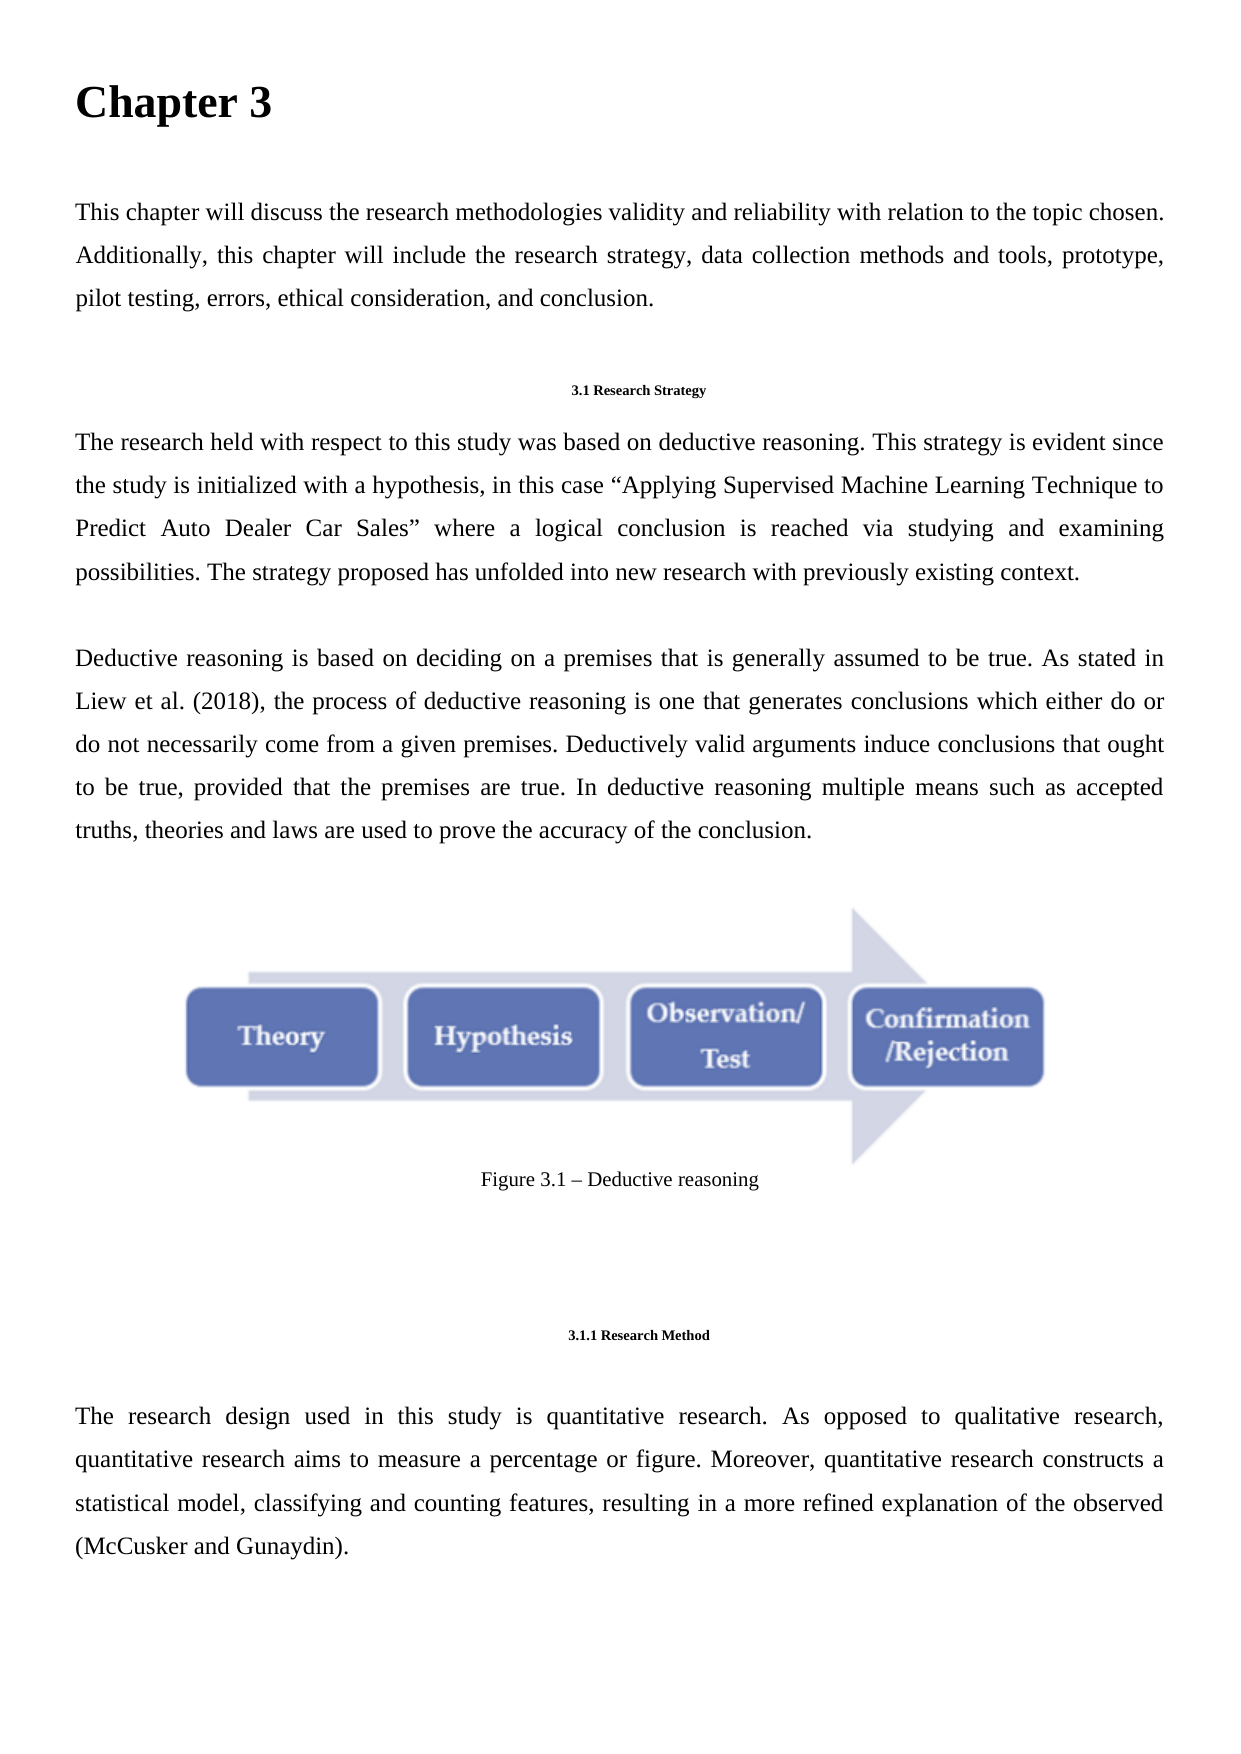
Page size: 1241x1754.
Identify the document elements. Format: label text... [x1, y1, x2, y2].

text The research held with respect to this study was based on deductive reasoning. This strategy is evident since the study is initialized with a hypothesis, in this case “Applying Supervised Machine Learning Technique to Predict Auto Dealer Car Sales” where a logical conclusion is reached via studying and examining possibilities. The strategy proposed has unfolded into new research with previously existing context. [75, 427, 1165, 585]
list 3.1.1 Research Method [112, 1315, 1165, 1344]
text The research design used in this study is quantitative research. As opposed to qualitative research, quantitative research aims to measure a percentage or figure. Moreover, quantitative research constructs a statistical model, classifying and counting features, resulting in a more refined explanation of the observed (McCusker and Gunaydin). [75, 1401, 1165, 1559]
text This chapter will discuss the research methodologies validity and reliability with relation to the topic chosen. Additionally, this chapter will include the research strategy, data collection methods and tools, prototype, pilot testing, errors, ethical consideration, and conclusion. [75, 197, 1165, 312]
text Deductive reasoning is based on deciding on a premises that is generally assumed to be true. As stated in Liew et al. (2018), the process of deductive reasoning is one that generates conclusions which either do or do not necessarily come from a given premises. Deductively valid arguments induce conclusions that ought to be true, provided that the premises are true. In deductive reasoning multiple means such as accepted truths, theories and laws are used to prove the accuracy of the conclusion. [75, 643, 1165, 844]
list 3.1 Research Strategy [112, 370, 1165, 398]
picture [166, 899, 1072, 1174]
text Chapter 3 [75, 75, 1165, 128]
